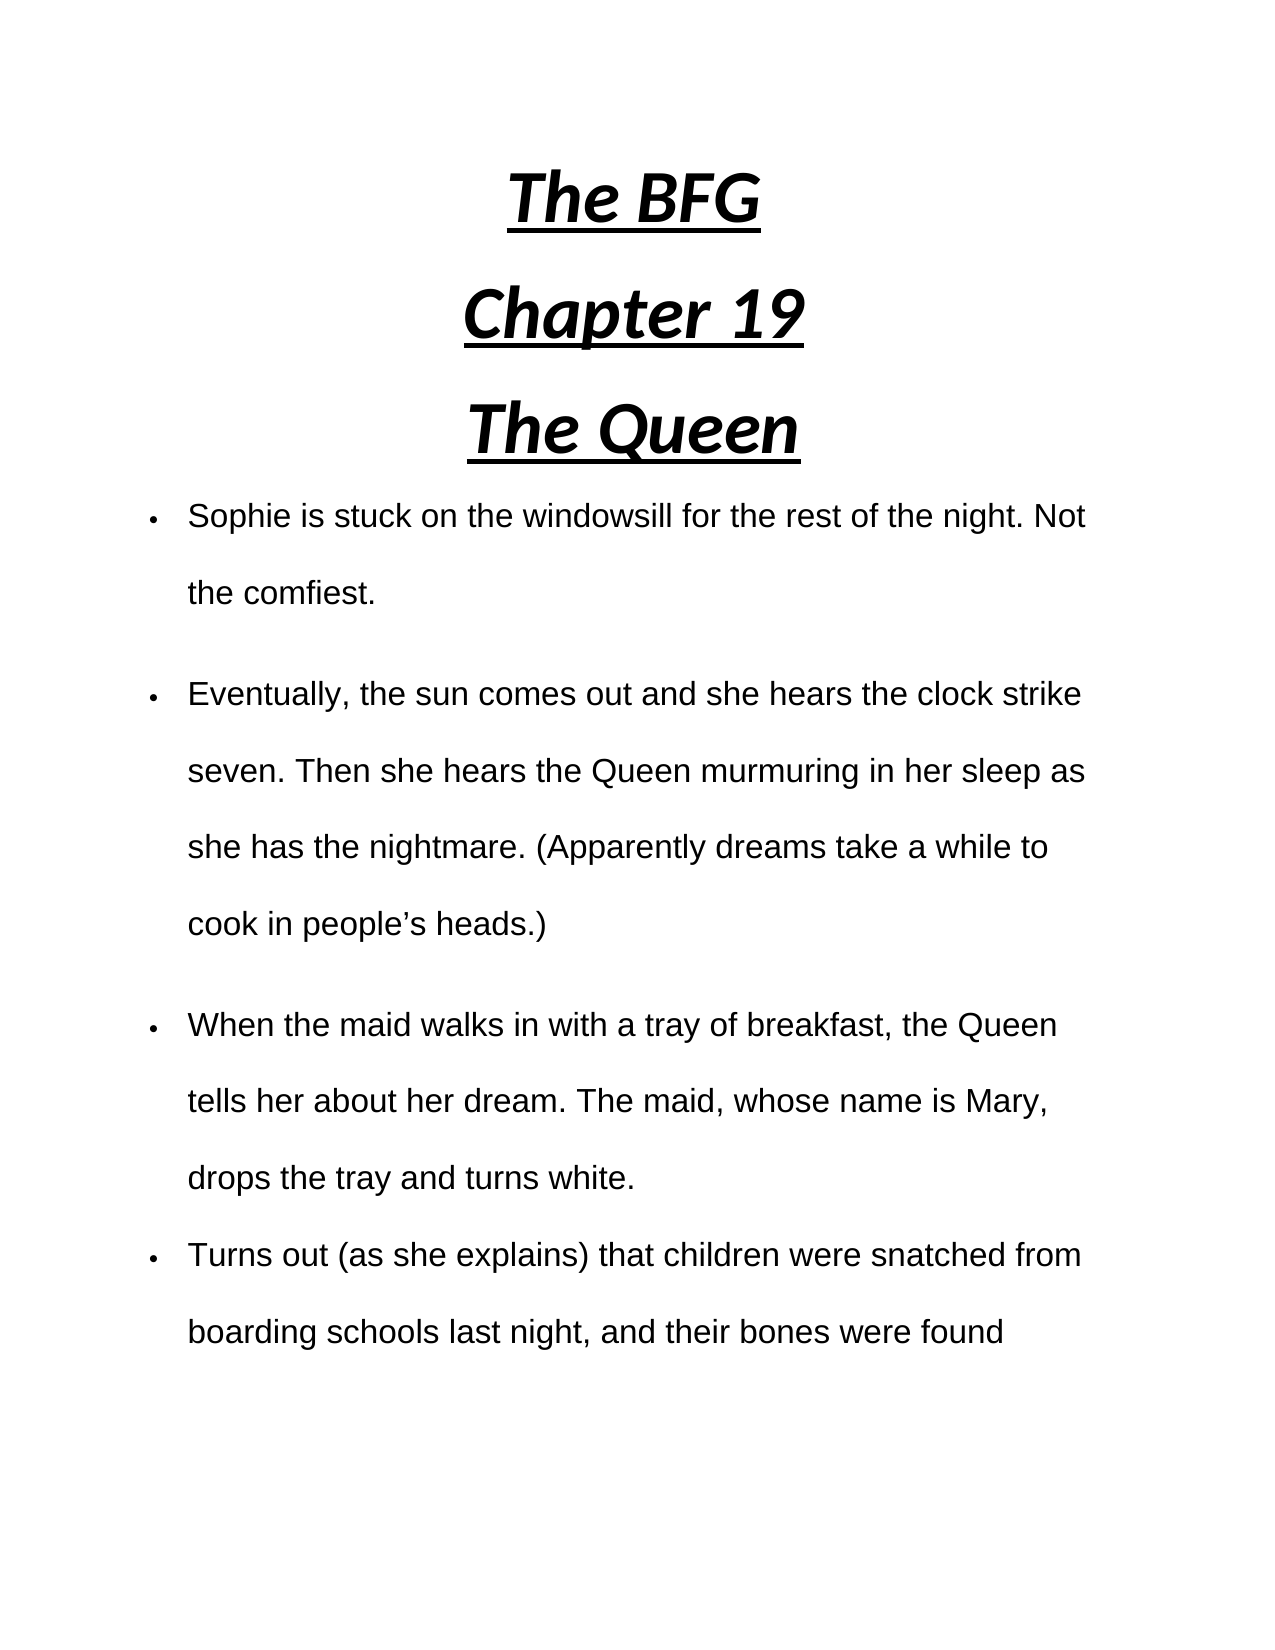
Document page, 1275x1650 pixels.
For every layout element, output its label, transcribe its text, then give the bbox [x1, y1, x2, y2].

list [150, 1235, 1125, 1351]
list Eventually, the sun comes out and she hears the clock strike seven. Then she hears the Queen murmuring in her sleep as she has the nightmare. (Apparently dreams take a while to cook in people’s heads.) [150, 674, 1125, 943]
list Sophie is stuck on the windowsill for the rest of the night. Not the comfiest. [150, 497, 1125, 612]
text Chapter 19 [150, 266, 1125, 357]
list When the maid walks in with a tray of breakfast, the Queen tells her about her dream. The maid, whose name is Mary, drops the tray and turns white. [150, 1005, 1125, 1197]
text The Queen [150, 381, 1125, 473]
text The BFG [150, 150, 1125, 242]
